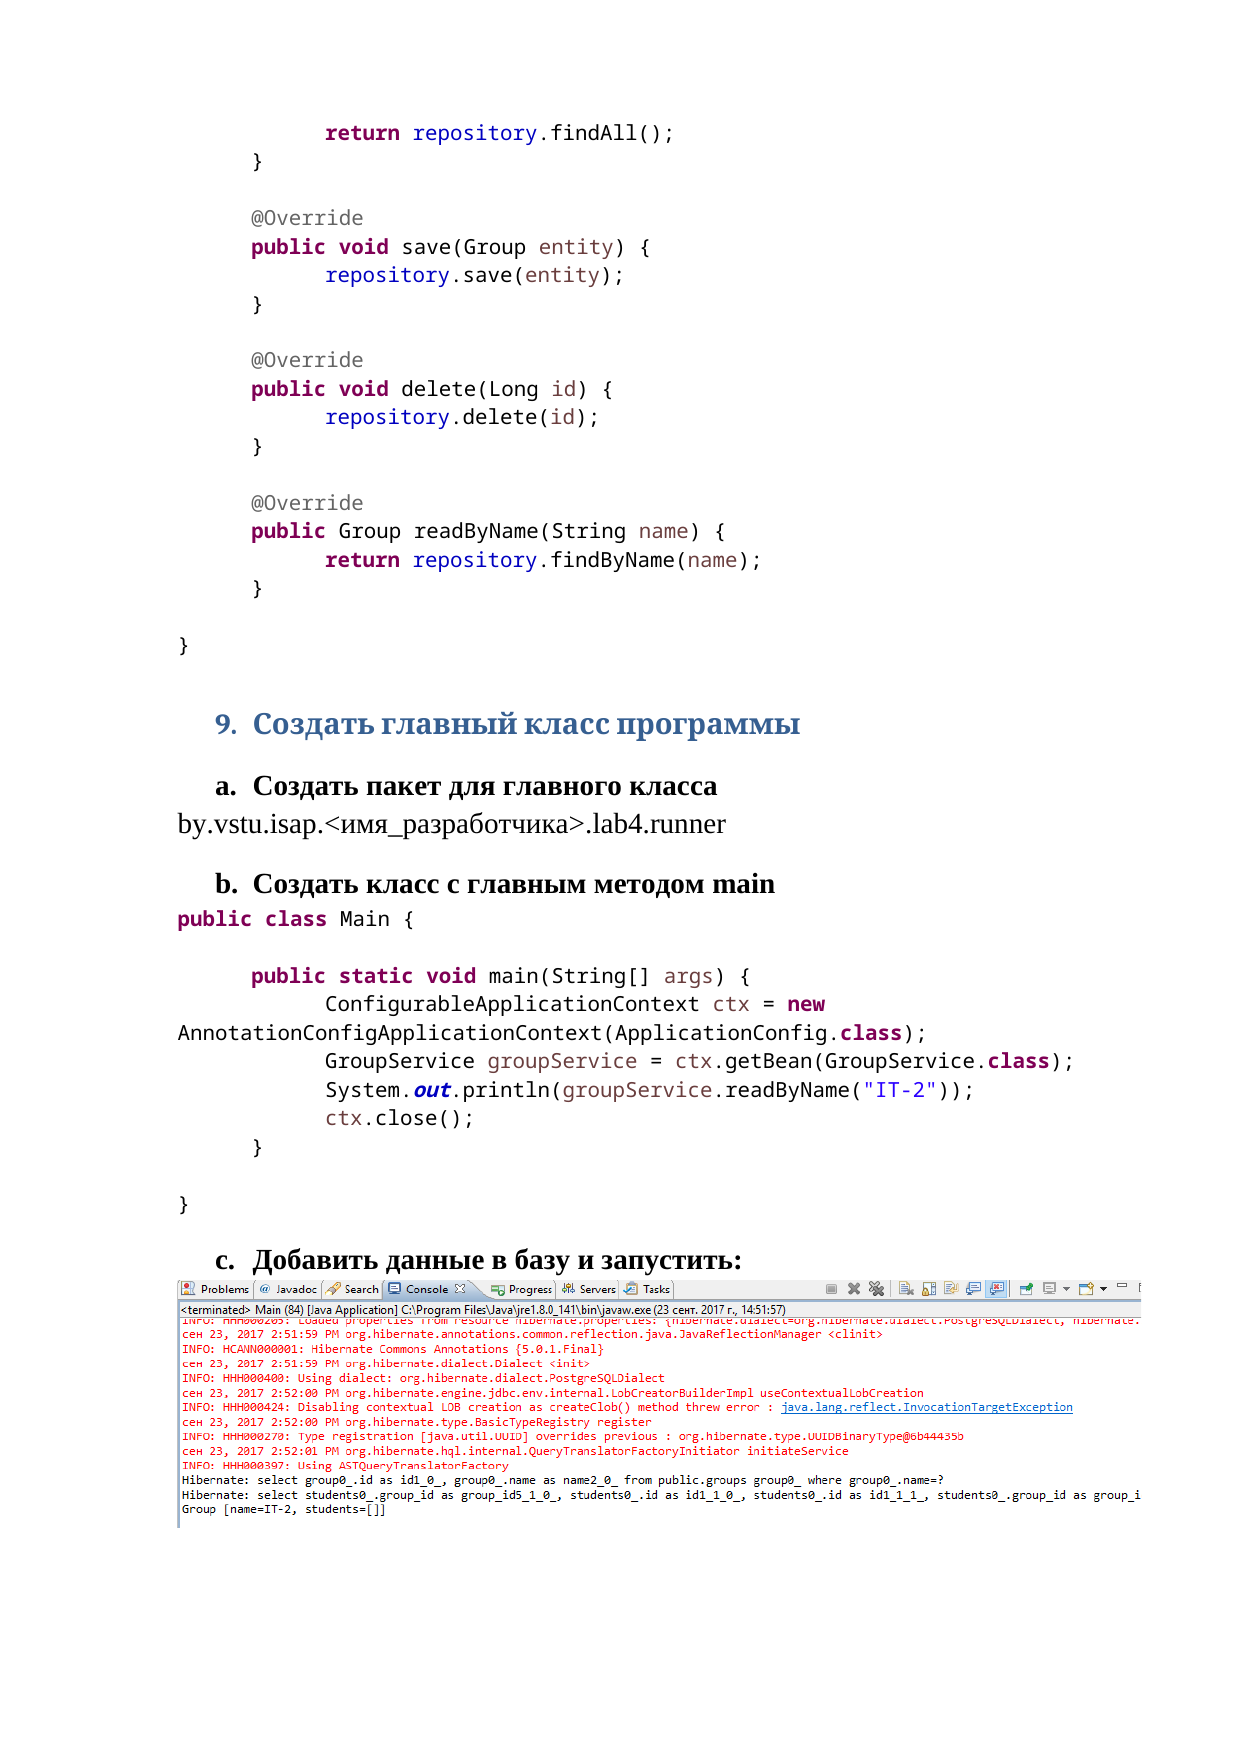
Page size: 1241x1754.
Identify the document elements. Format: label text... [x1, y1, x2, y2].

text repository.save(entity); [177, 260, 1152, 289]
text @Override [177, 488, 1152, 516]
text ctx.close(); [177, 1103, 1152, 1132]
text @Override [177, 203, 1152, 232]
text return repository.findByName(name); [177, 545, 1152, 573]
text } [177, 147, 1152, 175]
text ConfigurableApplicationContext ctx = new AnnotationConfigApplicationContext(ApplicationConfig.class); [177, 989, 1152, 1046]
text System.out.println(groupService.readByName("IT-2")); [177, 1075, 1152, 1103]
picture [177, 1280, 1142, 1528]
text } [177, 630, 1152, 658]
subtitle Добавить данные в базу и запустить: [215, 1242, 1152, 1276]
text repository.delete(id); [177, 402, 1152, 431]
text } [177, 573, 1152, 602]
subtitle Создать класс с главным методом main [215, 866, 1152, 899]
text GroupService groupService = ctx.getBean(GroupService.class); [177, 1046, 1152, 1075]
text } [177, 1132, 1152, 1160]
subtitle Создать главный класс программы [215, 708, 1152, 742]
text @Override [177, 346, 1152, 374]
text public void save(Group entity) { [177, 232, 1152, 260]
text return repository.findAll(); [177, 118, 1152, 147]
subtitle Создать пакет для главного класса [215, 768, 1152, 801]
text } [177, 1189, 1152, 1217]
text public void delete(Long id) { [177, 374, 1152, 402]
text by.vstu.isap.<имя_разработчика>.lab4.runner [177, 806, 1152, 840]
text public class Main { [177, 904, 1152, 933]
text public static void main(String[] args) { [177, 961, 1152, 989]
text } [177, 431, 1152, 459]
text } [177, 289, 1152, 317]
text public Group readByName(String name) { [177, 516, 1152, 545]
